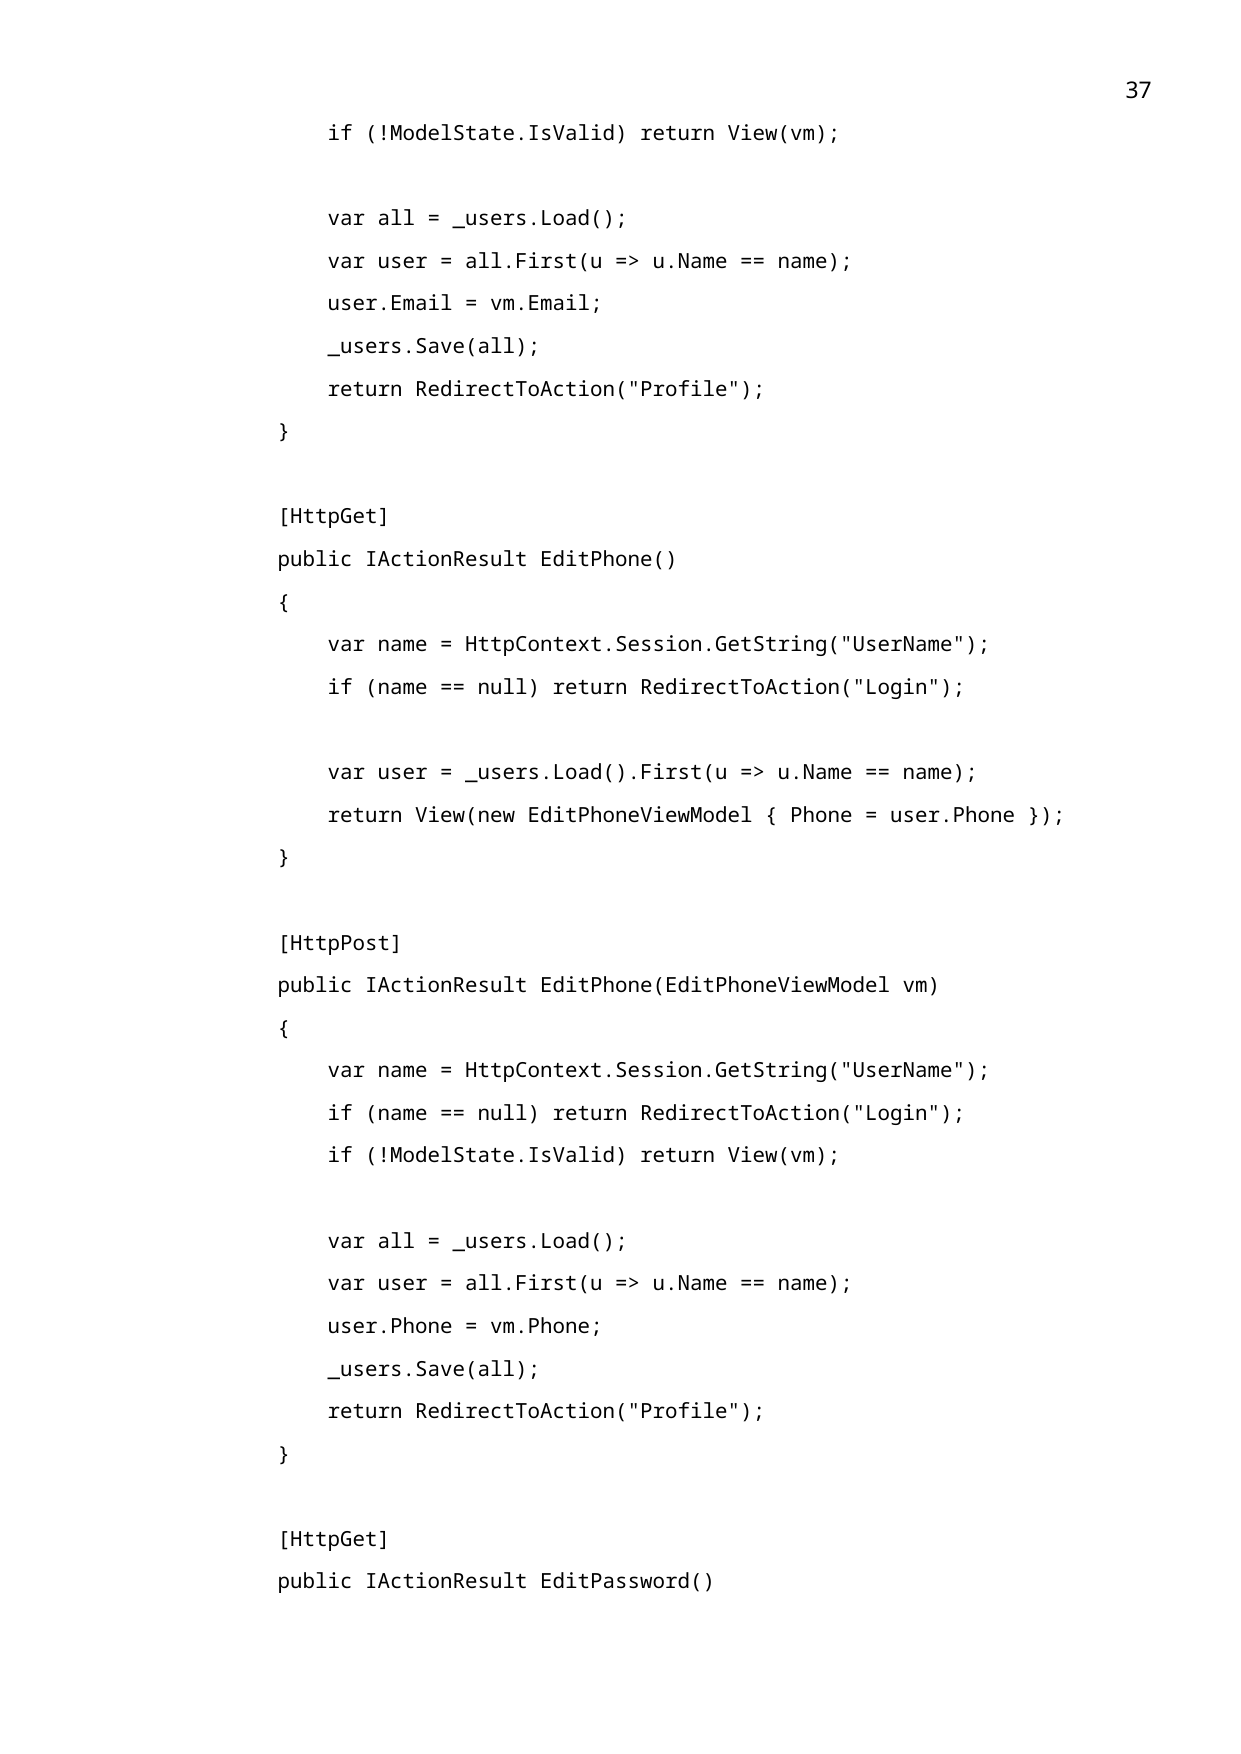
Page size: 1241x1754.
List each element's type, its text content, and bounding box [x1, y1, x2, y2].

text var name = HttpContext.Session.GetString("UserName"); [177, 629, 1152, 658]
text user.Phone = vm.Phone; [177, 1311, 1152, 1339]
text [HttpGet] [177, 502, 1152, 530]
text user.Email = vm.Email; [177, 288, 1152, 317]
text { [177, 1013, 1152, 1041]
text if (!ModelState.IsValid) return View(vm); [177, 118, 1152, 147]
text } [177, 1439, 1152, 1467]
text return View(new EditPhoneViewModel { Phone = user.Phone }); [177, 800, 1152, 828]
text var user = _users.Load().First(u => u.Name == name); [177, 757, 1152, 786]
text [HttpPost] [177, 928, 1152, 956]
text var user = all.First(u => u.Name == name); [177, 1268, 1152, 1297]
text public IActionResult EditPhone() [177, 544, 1152, 573]
text { [177, 587, 1152, 615]
text return RedirectToAction("Profile"); [177, 1396, 1152, 1425]
text var all = _users.Load(); [177, 203, 1152, 232]
text var all = _users.Load(); [177, 1226, 1152, 1254]
text var user = all.First(u => u.Name == name); [177, 246, 1152, 274]
text _users.Save(all); [177, 1354, 1152, 1382]
text return RedirectToAction("Profile"); [177, 374, 1152, 402]
text if (name == null) return RedirectToAction("Login"); [177, 672, 1152, 700]
text if (name == null) return RedirectToAction("Login"); [177, 1098, 1152, 1126]
text } [177, 842, 1152, 871]
text if (!ModelState.IsValid) return View(vm); [177, 1141, 1152, 1169]
text [HttpGet] [177, 1524, 1152, 1552]
text } [177, 416, 1152, 445]
text var name = HttpContext.Session.GetString("UserName"); [177, 1055, 1152, 1084]
text _users.Save(all); [177, 331, 1152, 359]
text public IActionResult EditPassword() [177, 1567, 1152, 1595]
text public IActionResult EditPhone(EditPhoneViewModel vm) [177, 970, 1152, 999]
